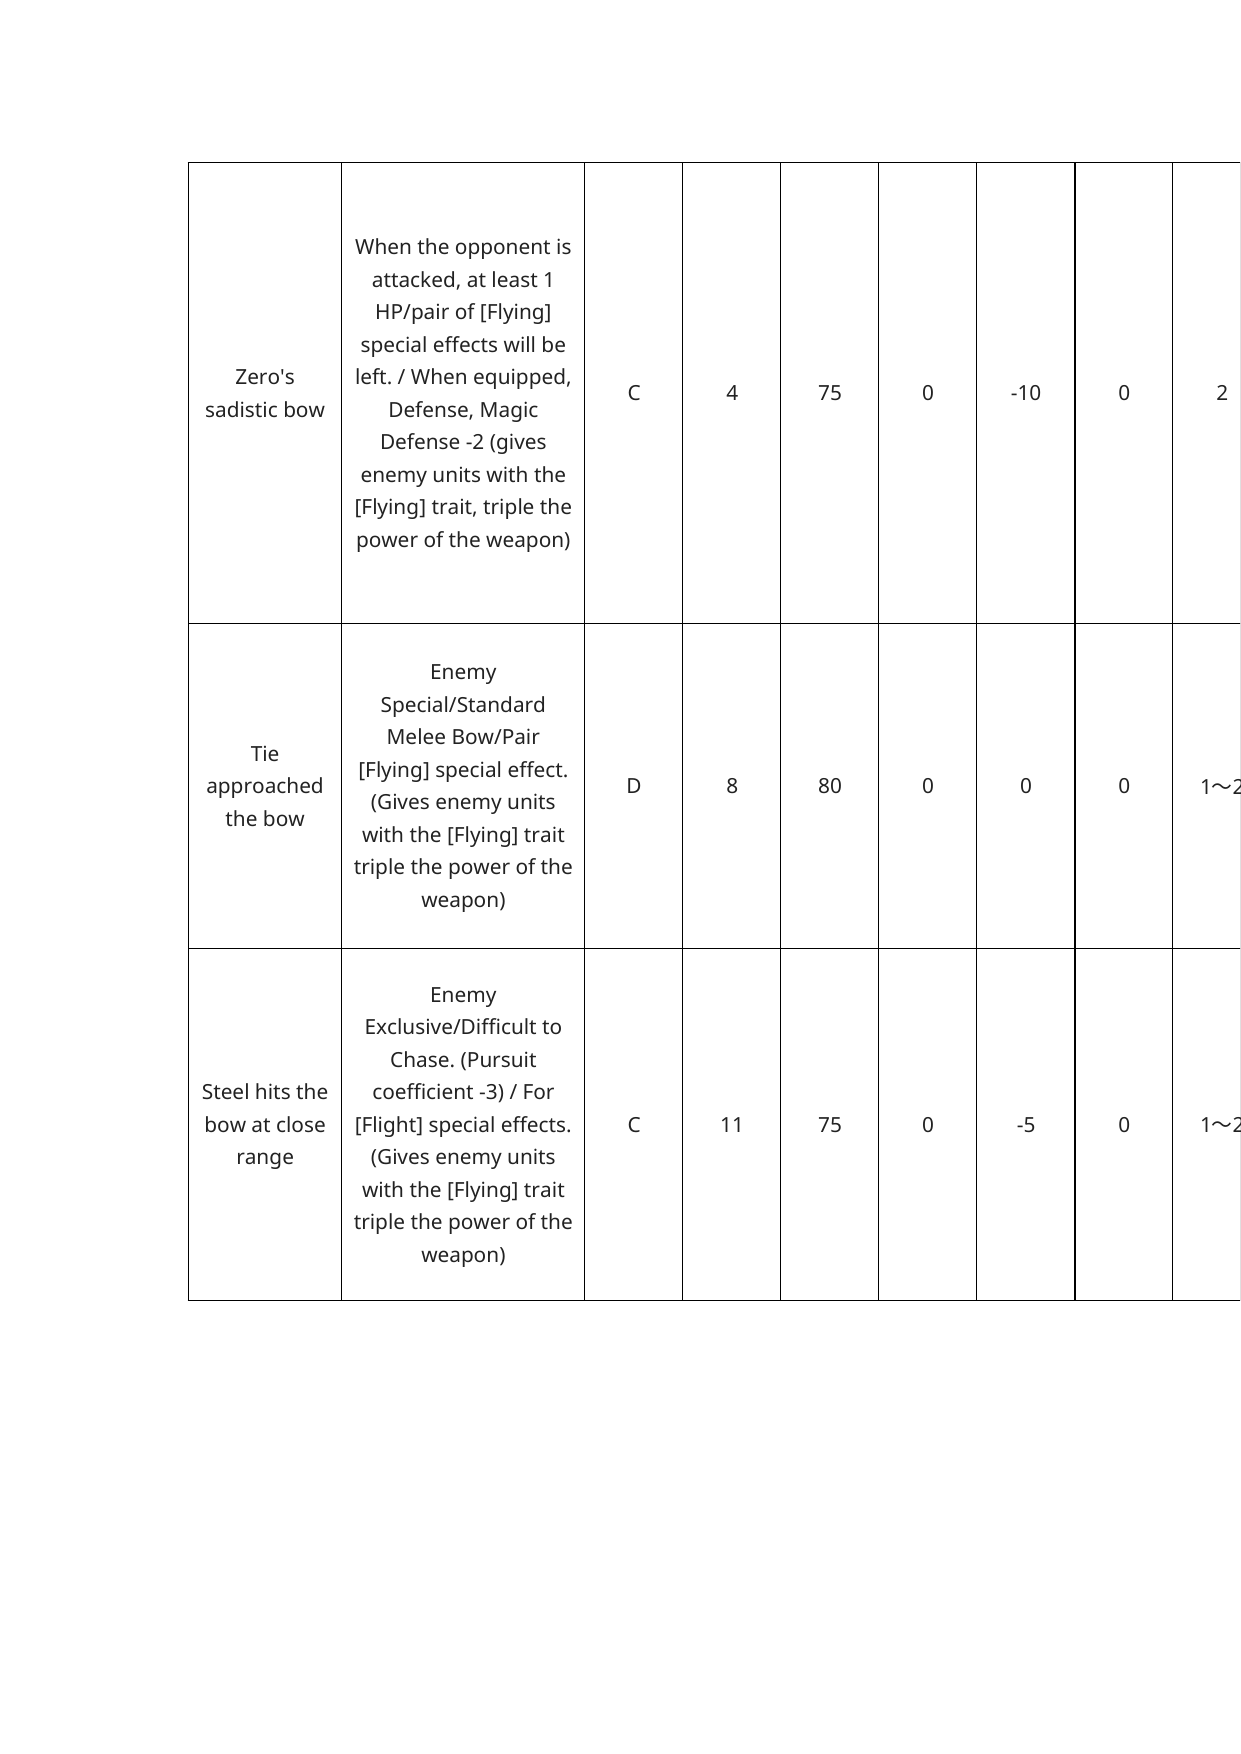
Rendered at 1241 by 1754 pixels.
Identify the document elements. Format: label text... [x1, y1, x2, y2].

table_cell 1～2 [1173, 949, 1240, 1299]
table_cell Steel hits the bow at close range [189, 949, 341, 1299]
table_cell When the opponent is attacked, at least 1 HP/pair of [Flying] special effects will be left. / When equipped, Defense, Magic Defense -2 (gives enemy units with the [Flying] trait, triple the power of the weapon) [342, 163, 584, 622]
table_cell Tie approached the bow [189, 624, 341, 947]
table_cell 80 [781, 624, 878, 947]
table_cell 75 [781, 949, 878, 1299]
table_cell C [585, 949, 682, 1299]
table_cell 0 [879, 949, 976, 1299]
table_cell 8 [683, 624, 780, 947]
table_cell Enemy Exclusive/Difficult to Chase. (Pursuit coefficient -3) / For [Flight] special effects. (Gives enemy units with the [Flying] trait triple the power of the weapon) [342, 949, 584, 1299]
table_cell 1～2 [1173, 624, 1240, 947]
table_cell -10 [977, 163, 1074, 622]
table_cell 4 [683, 163, 780, 622]
table_cell 0 [879, 624, 976, 947]
table_cell Zero's sadistic bow [189, 163, 341, 622]
table_cell 0 [1076, 163, 1172, 622]
table_cell -5 [977, 949, 1074, 1299]
table_cell 75 [781, 163, 878, 622]
table_cell C [585, 163, 682, 622]
table_cell D [585, 624, 682, 947]
table_cell 11 [683, 949, 780, 1299]
table_cell 0 [1076, 624, 1172, 947]
table_cell Enemy Special/Standard Melee Bow/Pair [Flying] special effect. (Gives enemy units with the [Flying] trait triple the power of the weapon) [342, 624, 584, 947]
table_cell 0 [879, 163, 976, 622]
table_cell 2 [1173, 163, 1240, 622]
table_cell 0 [1076, 949, 1172, 1299]
table_cell 0 [977, 624, 1074, 947]
